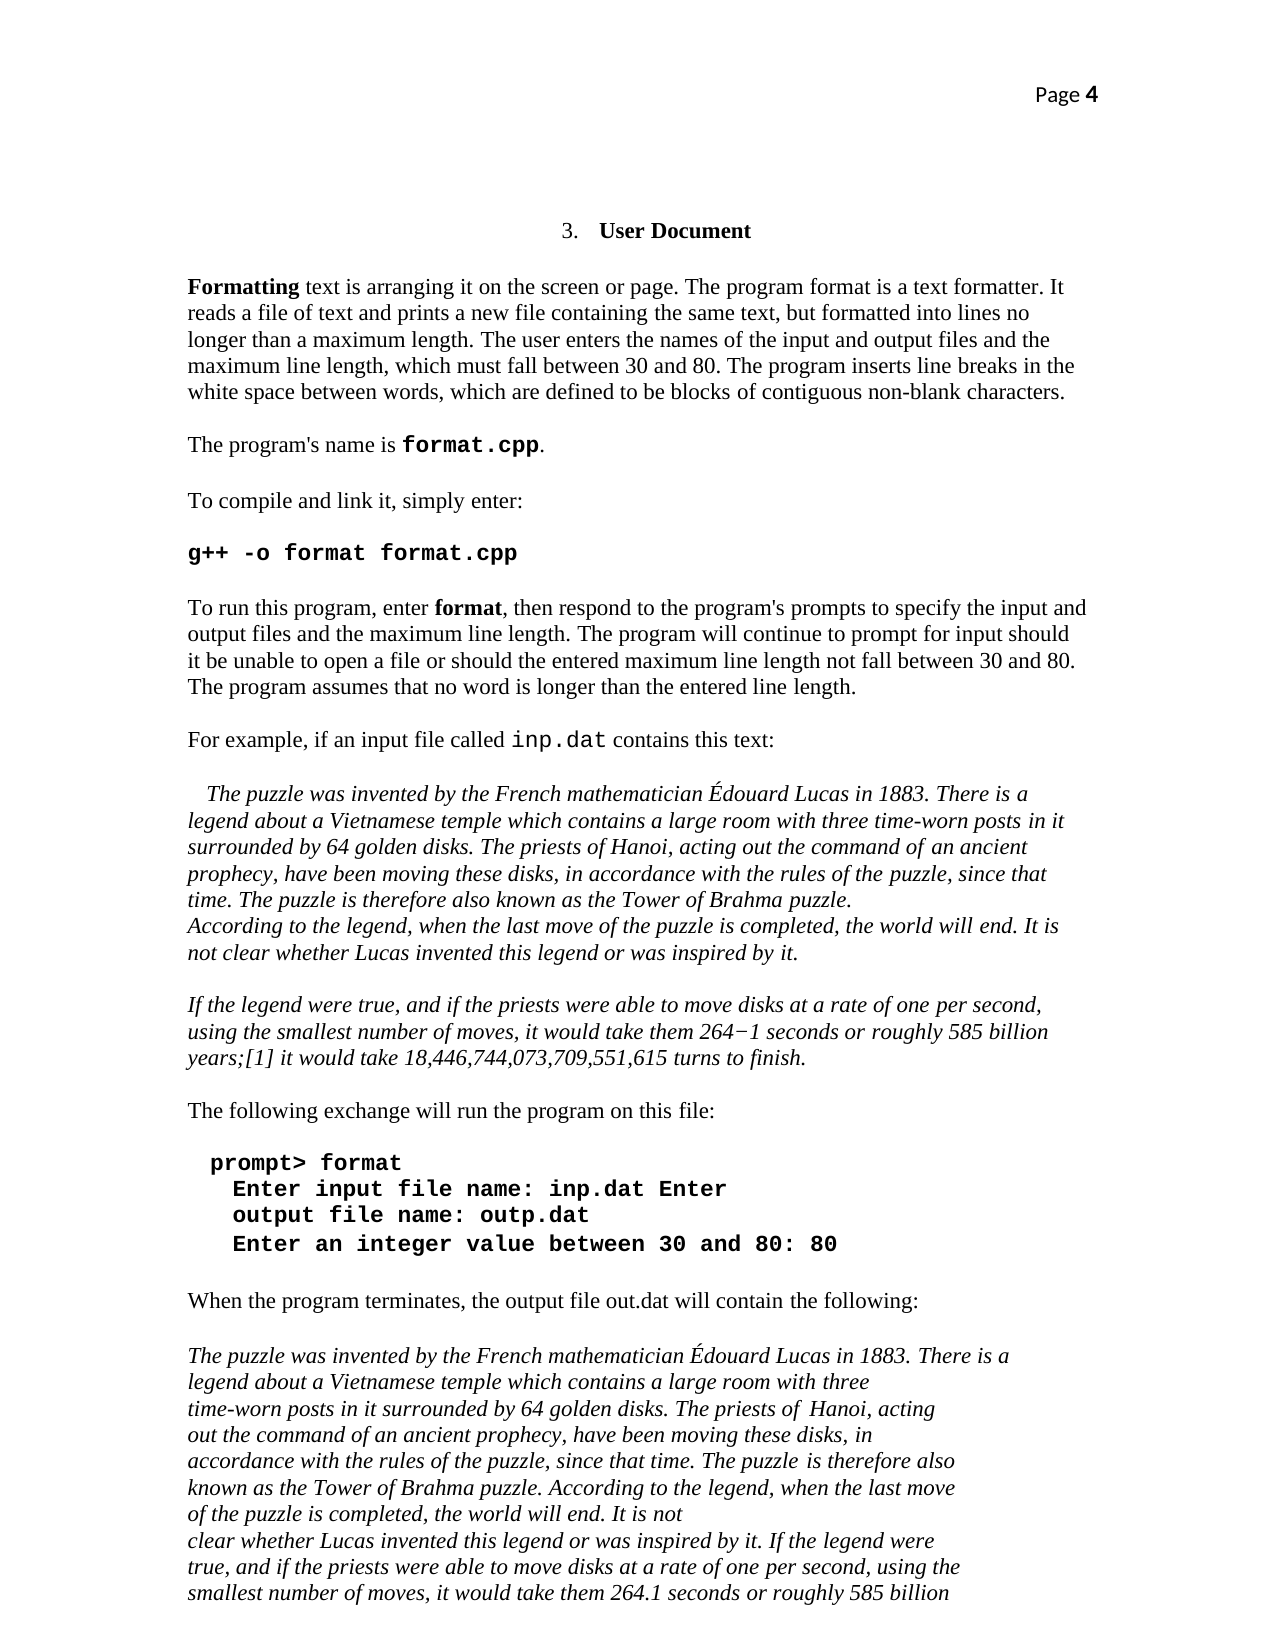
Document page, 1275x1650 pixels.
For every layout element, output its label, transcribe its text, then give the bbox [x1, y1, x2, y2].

text To compile and link it, simply enter: [187, 487, 1082, 513]
text Formatting text is arranging it on the screen or page. The program format is a text formatter. It reads a file of text and prints a new file containing the same text, but formatted into lines no longer than a maximum length. The user enters the names of the input and output files and the maximum line length, which must fall between 30 and 80. The program inserts line breaks in the white space between words, which are defined to be blocks of contiguous non-blank characters. [187, 273, 1087, 405]
text If the legend were true, and if the priests were able to move disks at a rate of one per second, using the smallest number of moves, it would take them 264−1 seconds or roughly 585 billion years;[1] it would take 18,446,744,073,709,551,615 turns to finish. [187, 992, 1082, 1071]
text Enter input file name: inp.dat Enter output file name: outp.dat [232, 1177, 754, 1229]
text time-worn posts in it surrounded by 64 golden disks. The priests of Hanoi, acting out the command of an ancient prophecy, have been moving these disks, in accordance with the rules of the puzzle, since that time. The puzzle is therefore also known as the Tower of Brahma puzzle. According to the legend, when the last move of the puzzle is completed, the world will end. It is not [187, 1395, 972, 1527]
text The puzzle was invented by the French mathematician Édouard Lucas in 1883. There is a legend about a Vietnamese temple which contains a large room with three [187, 1342, 1019, 1395]
text When the program terminates, the output file out.dat will contain the following: [187, 1287, 1082, 1313]
subtitle g++ -o format format.cpp [187, 541, 1082, 567]
text For example, if an input file called inp.dat contains this text: [187, 726, 1082, 754]
text According to the legend, when the last move of the puzzle is completed, the world will end. It is not clear whether Lucas invented this legend or was inspired by it. [187, 912, 1082, 965]
subtitle prompt> format [210, 1151, 1082, 1177]
subtitle User Document [214, 217, 1098, 243]
text Enter an integer value between 30 and 80: 80 [232, 1229, 1082, 1257]
text To run this program, enter format, then respond to the program's prompts to specify the input and output files and the maximum line length. The program will continue to prompt for input should it be unable to open a file or should the entered maximum line length not fall between 30 and 80. The program assumes that no word is longer than the entered line length. [187, 594, 1088, 699]
text The following exchange will run the program on this file: [187, 1097, 1082, 1123]
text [187, 1527, 975, 1606]
text The program's name is format.cpp. [187, 431, 1082, 459]
text The puzzle was invented by the French mathematician Édouard Lucas in 1883. There is a legend about a Vietnamese temple which contains a large room with three time-worn posts in it surrounded by 64 golden disks. The priests of Hanoi, acting out the command of an ancient prophecy, have been moving these disks, in accordance with the rules of the puzzle, since that time. The puzzle is therefore also known as the Tower of Brahma puzzle. [187, 781, 1086, 912]
